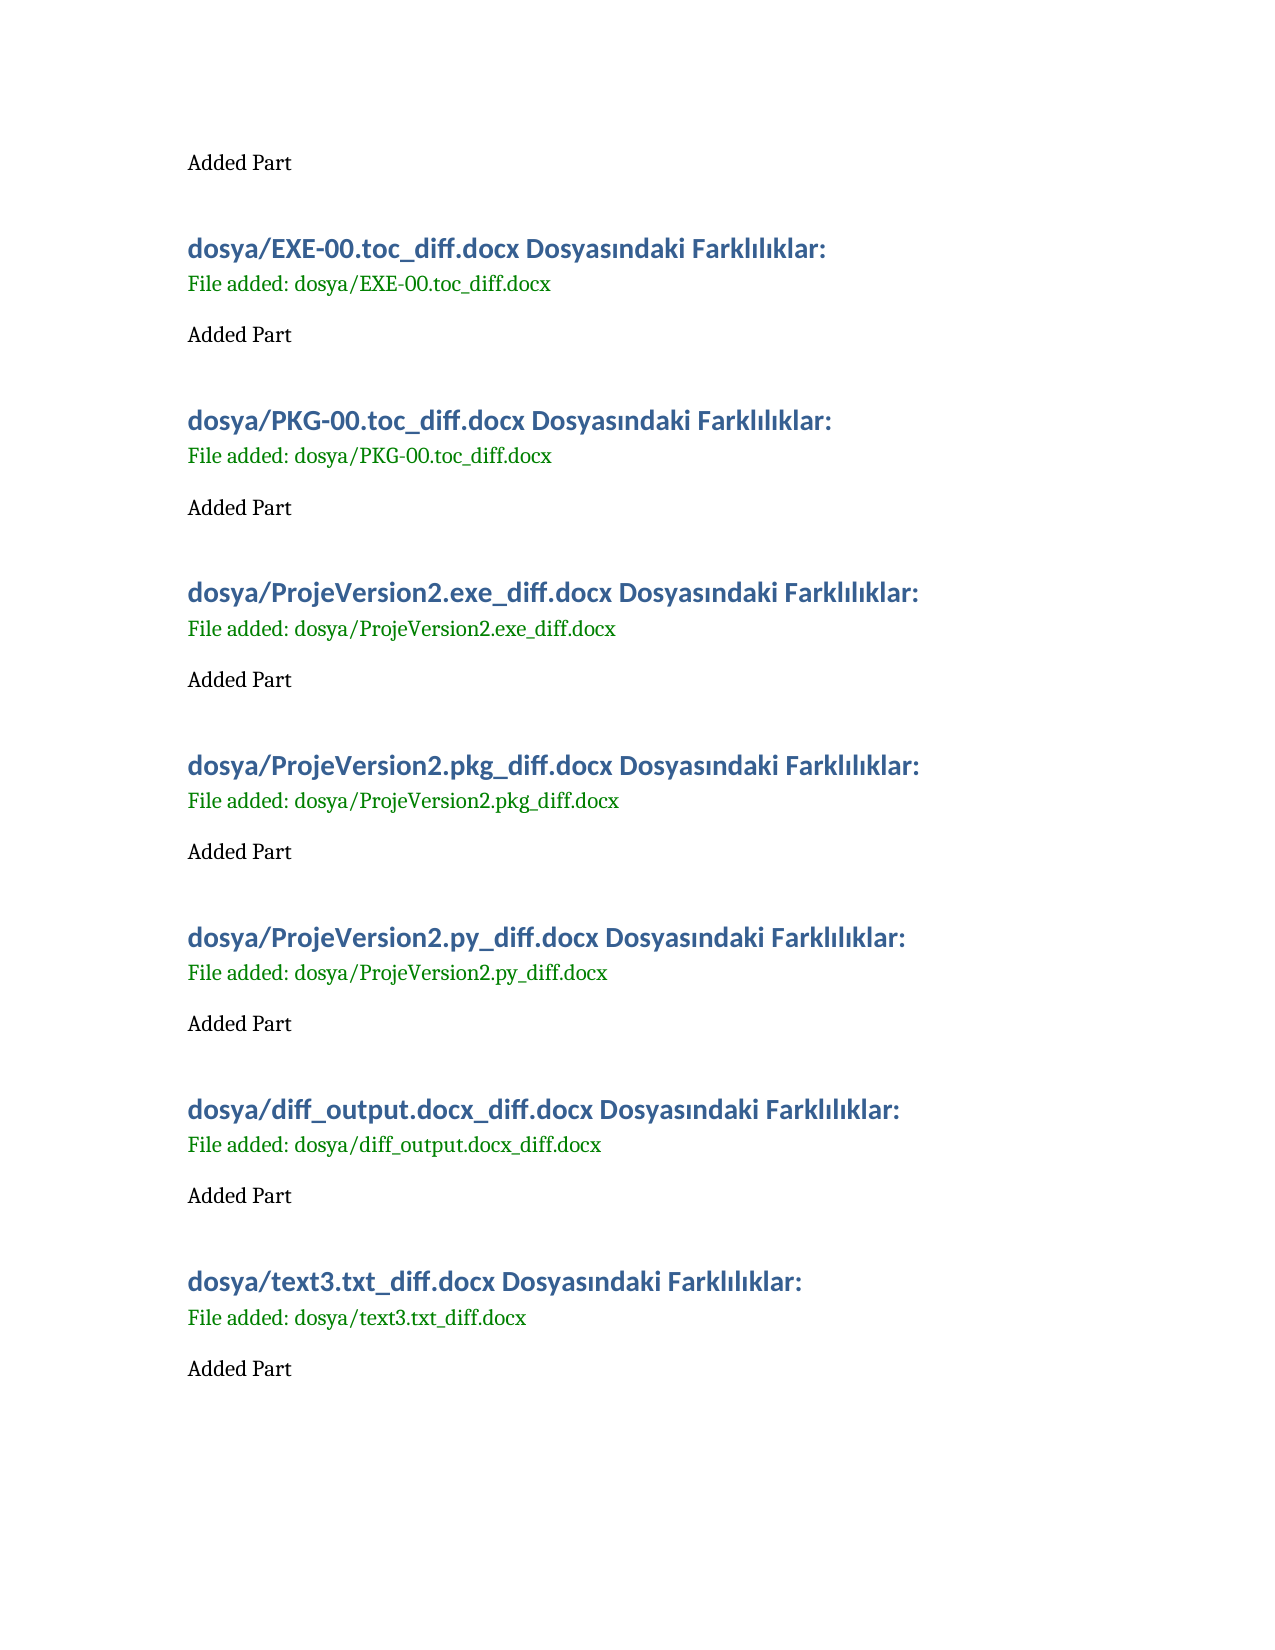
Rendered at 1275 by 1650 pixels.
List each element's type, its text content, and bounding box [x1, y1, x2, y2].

text Added Part [187, 839, 1087, 865]
subtitle dosya/PKG-00.toc_diff.docx Dosyasındaki Farklılıklar: [187, 402, 1087, 438]
text Added Part [187, 1011, 1087, 1037]
text File added: dosya/text3.txt_diff.docx [187, 1304, 1087, 1331]
text Added Part [187, 667, 1087, 693]
text Added Part [187, 150, 1087, 176]
subtitle dosya/diff_output.docx_diff.docx Dosyasındaki Farklılıklar: [187, 1091, 1087, 1127]
subtitle dosya/ProjeVersion2.pkg_diff.docx Dosyasındaki Farklılıklar: [187, 747, 1087, 782]
text File added: dosya/ProjeVersion2.pkg_diff.docx [187, 788, 1087, 814]
text Added Part [187, 322, 1087, 348]
text File added: dosya/ProjeVersion2.exe_diff.docx [187, 616, 1087, 642]
text File added: dosya/diff_output.docx_diff.docx [187, 1132, 1087, 1158]
text Added Part [187, 1355, 1087, 1382]
subtitle dosya/EXE-00.toc_diff.docx Dosyasındaki Farklılıklar: [187, 230, 1087, 266]
text Added Part [187, 1183, 1087, 1209]
text File added: dosya/EXE-00.toc_diff.docx [187, 271, 1087, 297]
subtitle dosya/ProjeVersion2.exe_diff.docx Dosyasındaki Farklılıklar: [187, 574, 1087, 610]
text File added: dosya/PKG-00.toc_diff.docx [187, 443, 1087, 470]
subtitle dosya/ProjeVersion2.py_diff.docx Dosyasındaki Farklılıklar: [187, 919, 1087, 954]
subtitle dosya/text3.txt_diff.docx Dosyasındaki Farklılıklar: [187, 1263, 1087, 1299]
text Added Part [187, 494, 1087, 521]
text File added: dosya/ProjeVersion2.py_diff.docx [187, 960, 1087, 986]
